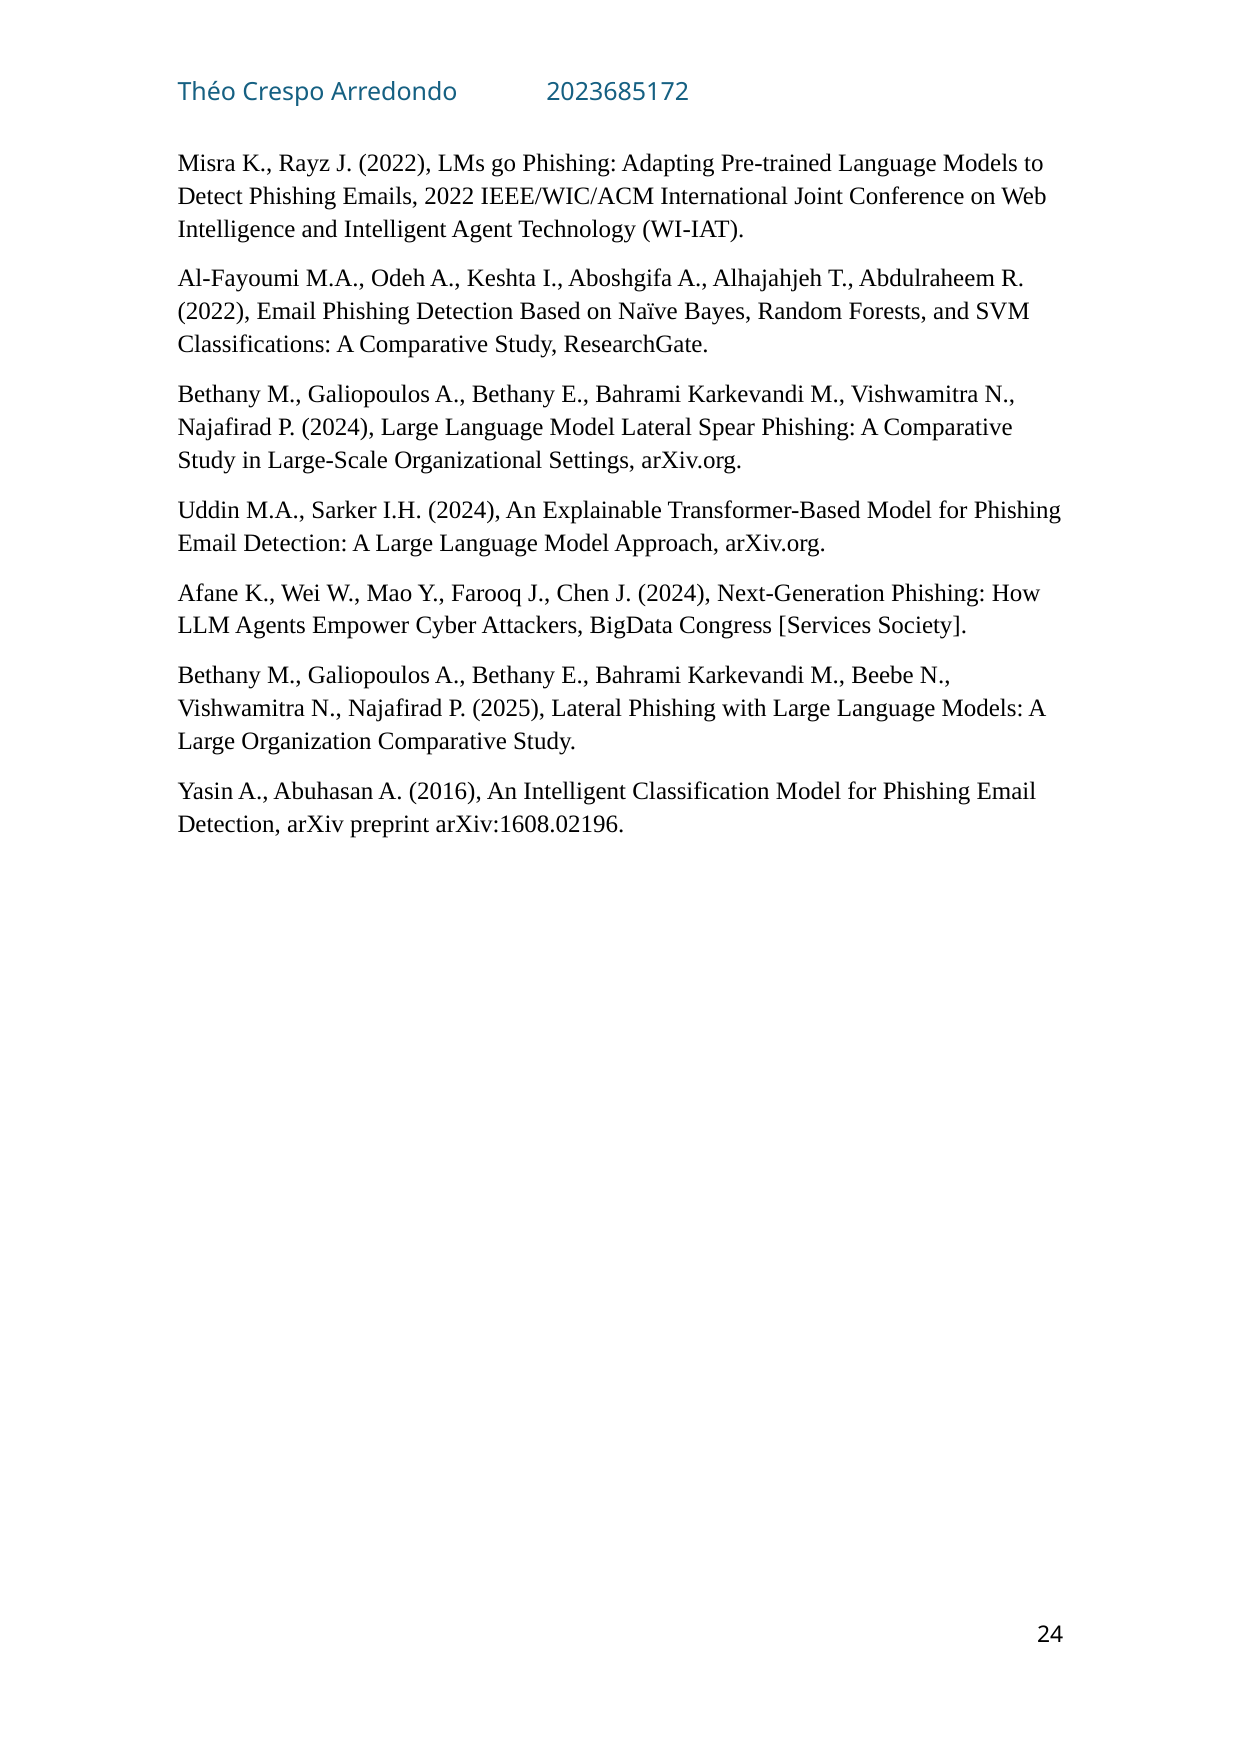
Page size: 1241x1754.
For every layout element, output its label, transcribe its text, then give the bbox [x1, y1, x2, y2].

text Al-Fayoumi M.A., Odeh A., Keshta I., Aboshgifa A., Alhajahjeh T., Abdulraheem R. (2022), Email Phishing Detection Based on Naïve Bayes, Random Forests, and SVM Classifications: A Comparative Study, ResearchGate. [177, 263, 1063, 358]
text Bethany M., Galiopoulos A., Bethany E., Bahrami Karkevandi M., Vishwamitra N., Najafirad P. (2024), Large Language Model Lateral Spear Phishing: A Comparative Study in Large-Scale Organizational Settings, arXiv.org. [177, 379, 1063, 474]
text Misra K., Rayz J. (2022), LMs go Phishing: Adapting Pre-trained Language Models to Detect Phishing Emails, 2022 IEEE/WIC/ACM International Joint Conference on Web Intelligence and Intelligent Agent Technology (WI-IAT). [177, 148, 1063, 242]
text Afane K., Wei W., Mao Y., Farooq J., Chen J. (2024), Next-Generation Phishing: How LLM Agents Empower Cyber Attackers, BigData Congress [Services Society]. [177, 578, 1063, 639]
text Bethany M., Galiopoulos A., Bethany E., Bahrami Karkevandi M., Beebe N., Vishwamitra N., Najafirad P. (2025), Lateral Phishing with Large Language Models: A Large Organization Comparative Study. [177, 660, 1063, 755]
text Uddin M.A., Sarker I.H. (2024), An Explainable Transformer-Based Model for Phishing Email Detection: A Large Language Model Approach, arXiv.org. [177, 495, 1063, 557]
text Yasin A., Abuhasan A. (2016), An Intelligent Classification Model for Phishing Email Detection, arXiv preprint arXiv:1608.02196. [177, 776, 1063, 838]
